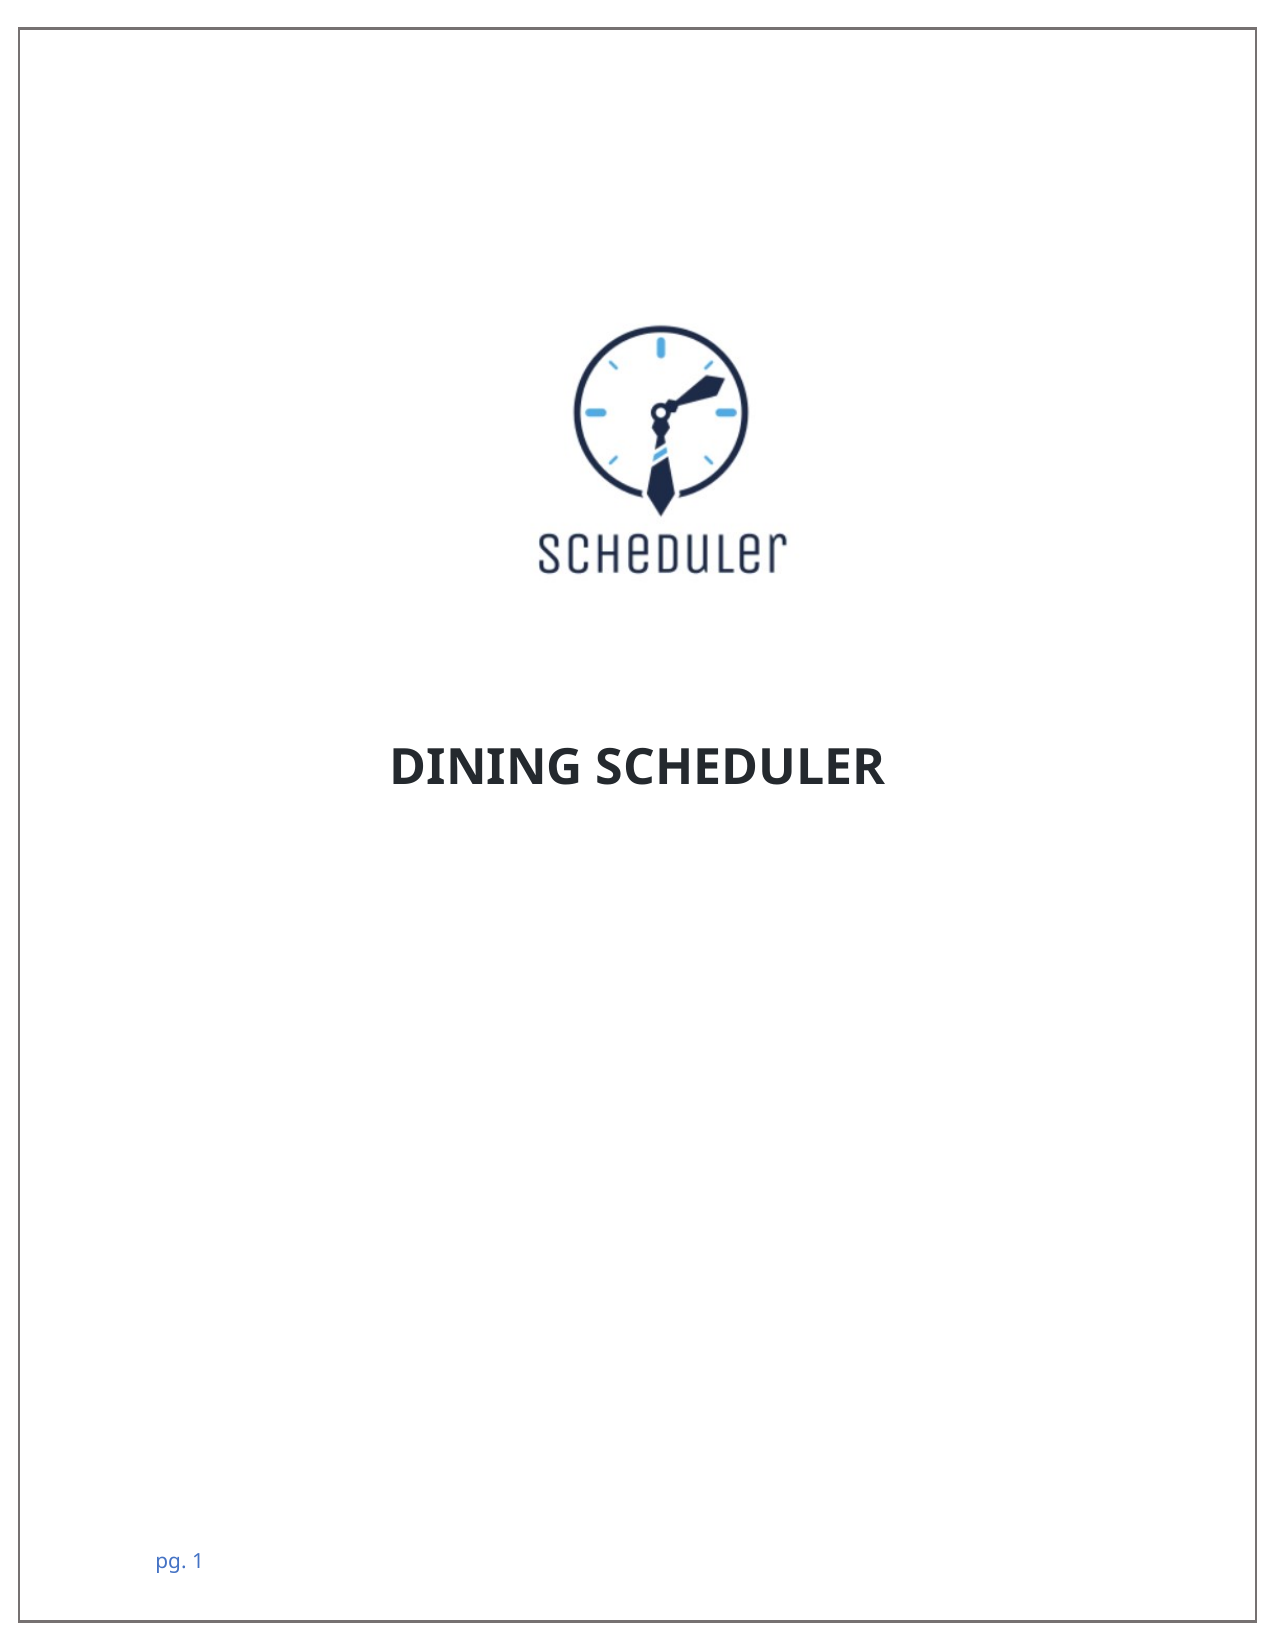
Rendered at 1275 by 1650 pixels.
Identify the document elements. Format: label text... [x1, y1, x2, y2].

picture [447, 290, 828, 622]
text DINING SCHEDULER [150, 731, 1125, 799]
